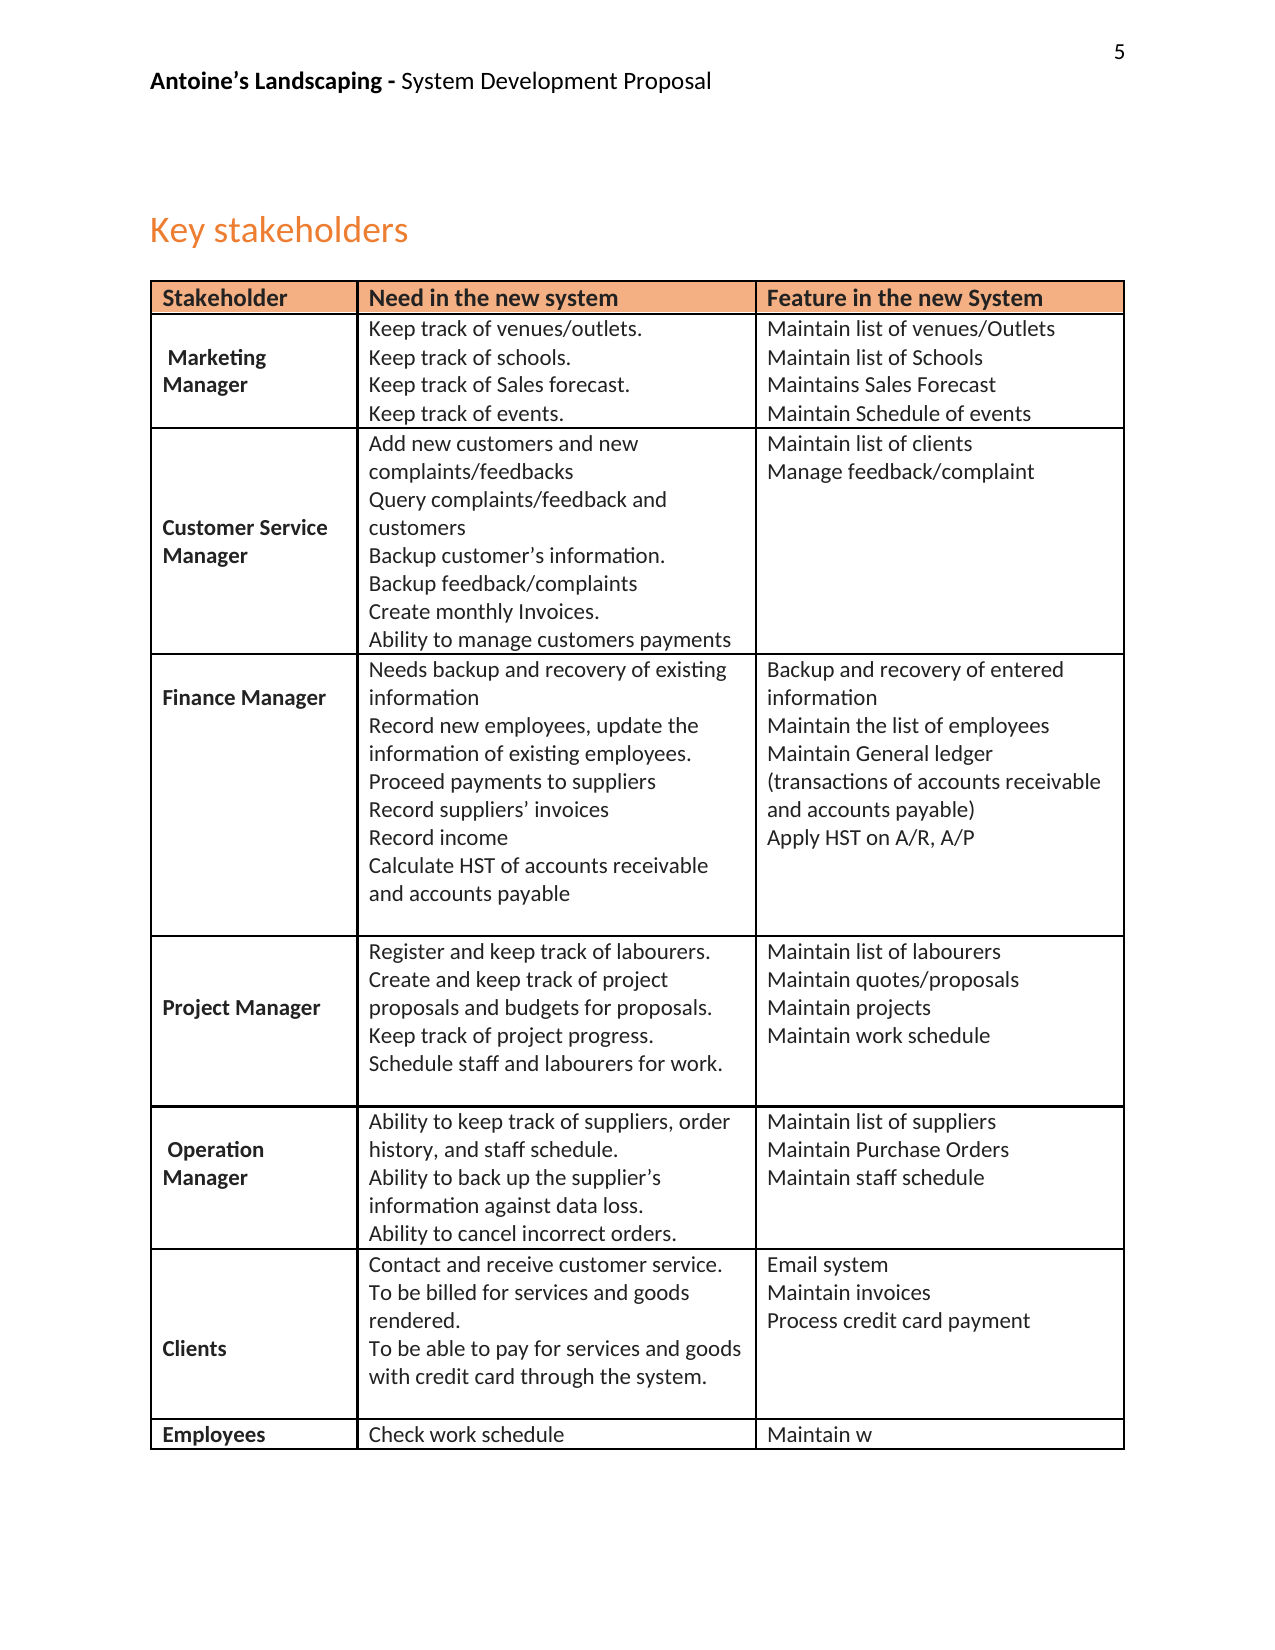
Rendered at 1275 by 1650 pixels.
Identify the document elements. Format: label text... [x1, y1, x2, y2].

table_cell Employees [152, 1420, 356, 1448]
table_cell Clients [152, 1250, 356, 1418]
table_cell Project Manager [152, 937, 356, 1105]
table_cell Needs backup and recovery of existing information Record new employees, update the information of existing employees. Proceed payments to suppliers Record suppliers’ invoices Record income Calculate HST of accounts receivable and accounts payable [359, 655, 755, 935]
text Key stakeholders [150, 178, 1125, 252]
table_cell Finance Manager [152, 655, 356, 935]
table_cell Contact and receive customer service. To be billed for services and goods rendered. To be able to pay for services and goods with credit card through the system. [359, 1250, 755, 1418]
table_cell Add new customers and new complaints/feedbacks Query complaints/feedback and customers Backup customer’s information. Backup feedback/complaints Create monthly Invoices. Ability to manage customers payments [359, 429, 755, 653]
table_cell Maintain list of suppliers Maintain Purchase Orders Maintain staff schedule [757, 1108, 1123, 1248]
table_cell Customer Service Manager [152, 429, 356, 653]
table_cell Marketing Manager [152, 315, 356, 427]
table_header Feature in the new System [757, 282, 1123, 312]
table_header Need in the new system [359, 282, 755, 312]
table_cell Check work schedule [359, 1420, 755, 1448]
table_cell Keep track of venues/outlets. Keep track of schools. Keep track of Sales forecast. Keep track of events. [359, 315, 755, 427]
table_cell Maintain list of clients Manage feedback/complaint [757, 429, 1123, 653]
table_cell Maintain w [757, 1420, 1123, 1448]
table_cell Maintain list of labourers Maintain quotes/proposals Maintain projects Maintain work schedule [757, 937, 1123, 1105]
table_cell Operation Manager [152, 1108, 356, 1248]
table_cell Register and keep track of labourers. Create and keep track of project proposals and budgets for proposals. Keep track of project progress. Schedule staff and labourers for work. [359, 937, 755, 1105]
table_cell Email system Maintain invoices Process credit card payment [757, 1250, 1123, 1418]
table_cell Maintain list of venues/Outlets Maintain list of Schools Maintains Sales Forecast Maintain Schedule of events [757, 315, 1123, 427]
table_header Stakeholder [152, 282, 356, 312]
table_cell Backup and recovery of entered information Maintain the list of employees Maintain General ledger (transactions of accounts receivable and accounts payable) Apply HST on A/R, A/P [757, 655, 1123, 935]
table_cell Ability to keep track of suppliers, order history, and staff schedule. Ability to back up the supplier’s information against data loss. Ability to cancel incorrect orders. [359, 1108, 755, 1248]
